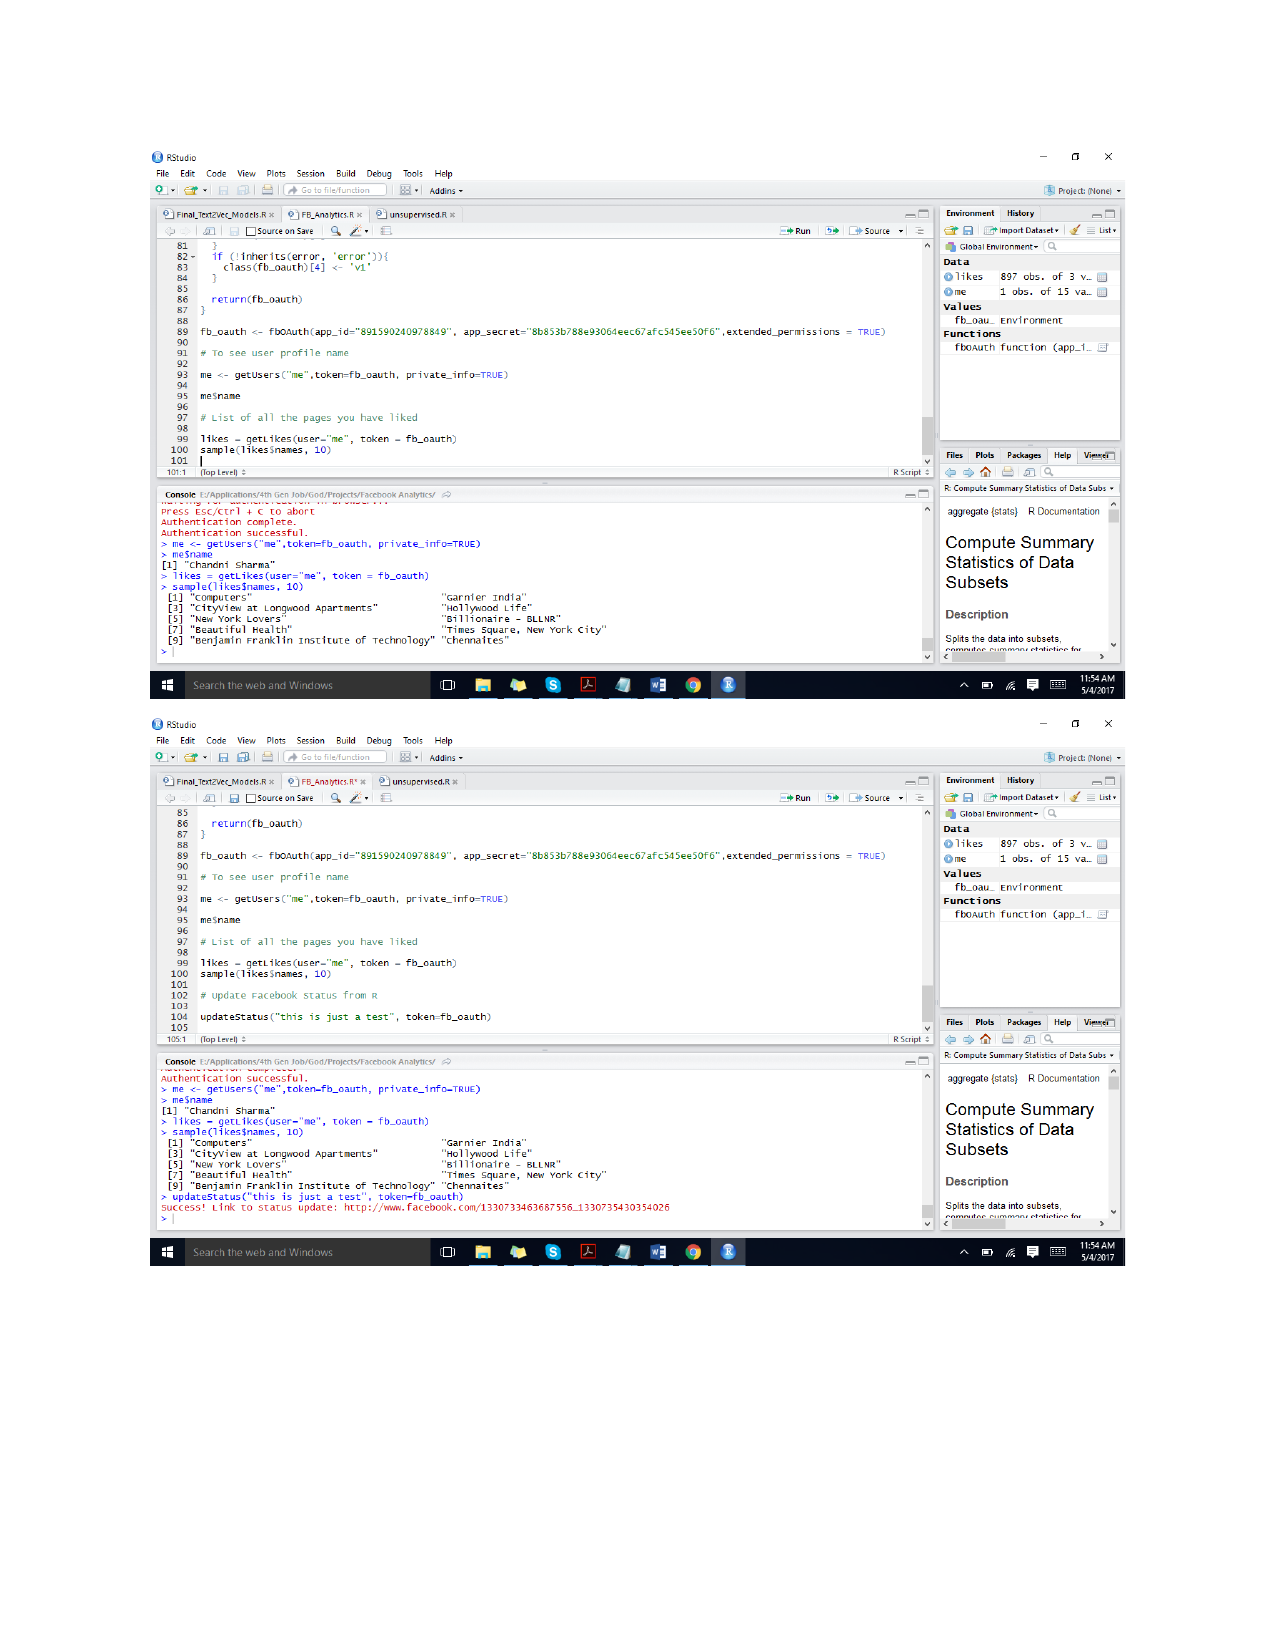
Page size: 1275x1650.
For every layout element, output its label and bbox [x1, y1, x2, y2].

picture [150, 150, 1125, 699]
picture [150, 717, 1125, 1266]
